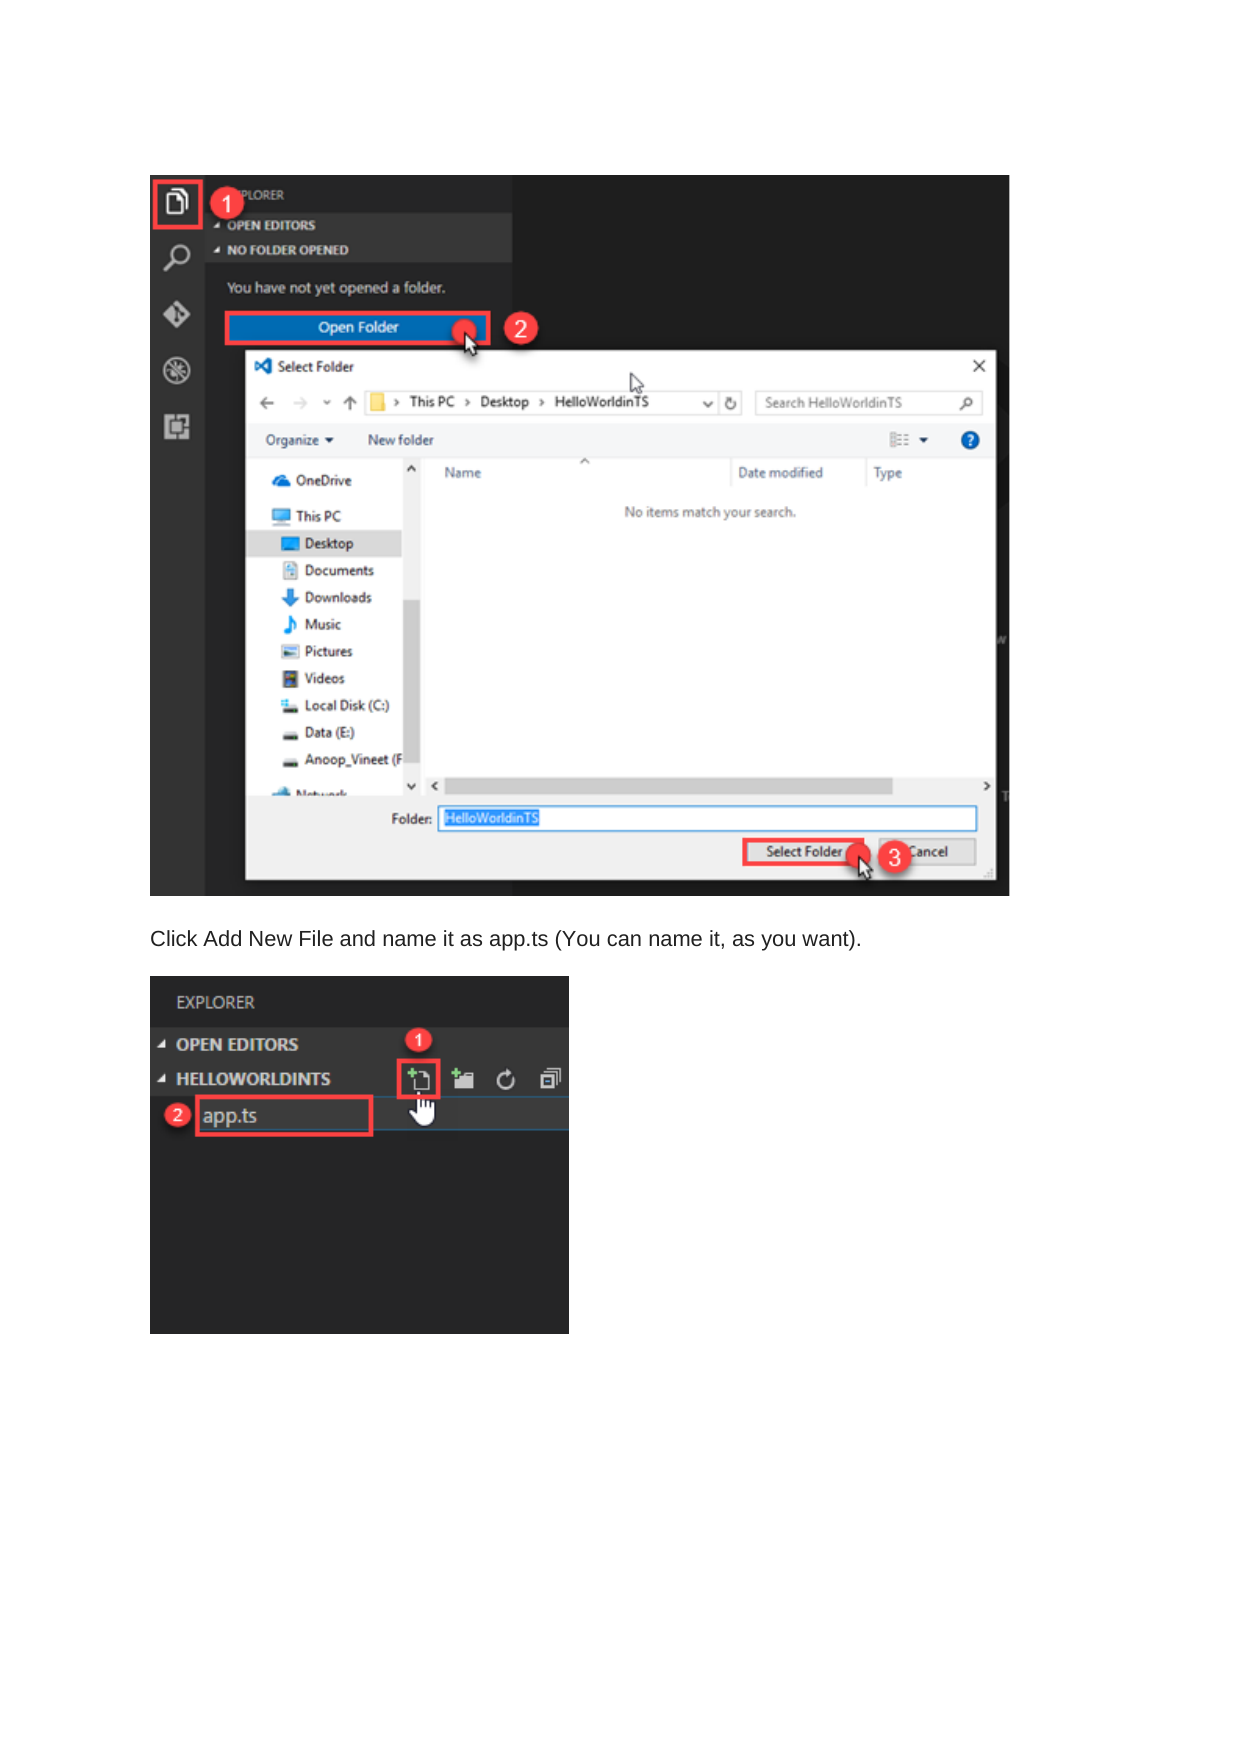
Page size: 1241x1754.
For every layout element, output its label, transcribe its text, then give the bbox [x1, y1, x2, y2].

picture [150, 175, 1010, 896]
picture [150, 976, 569, 1334]
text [150, 150, 1090, 901]
